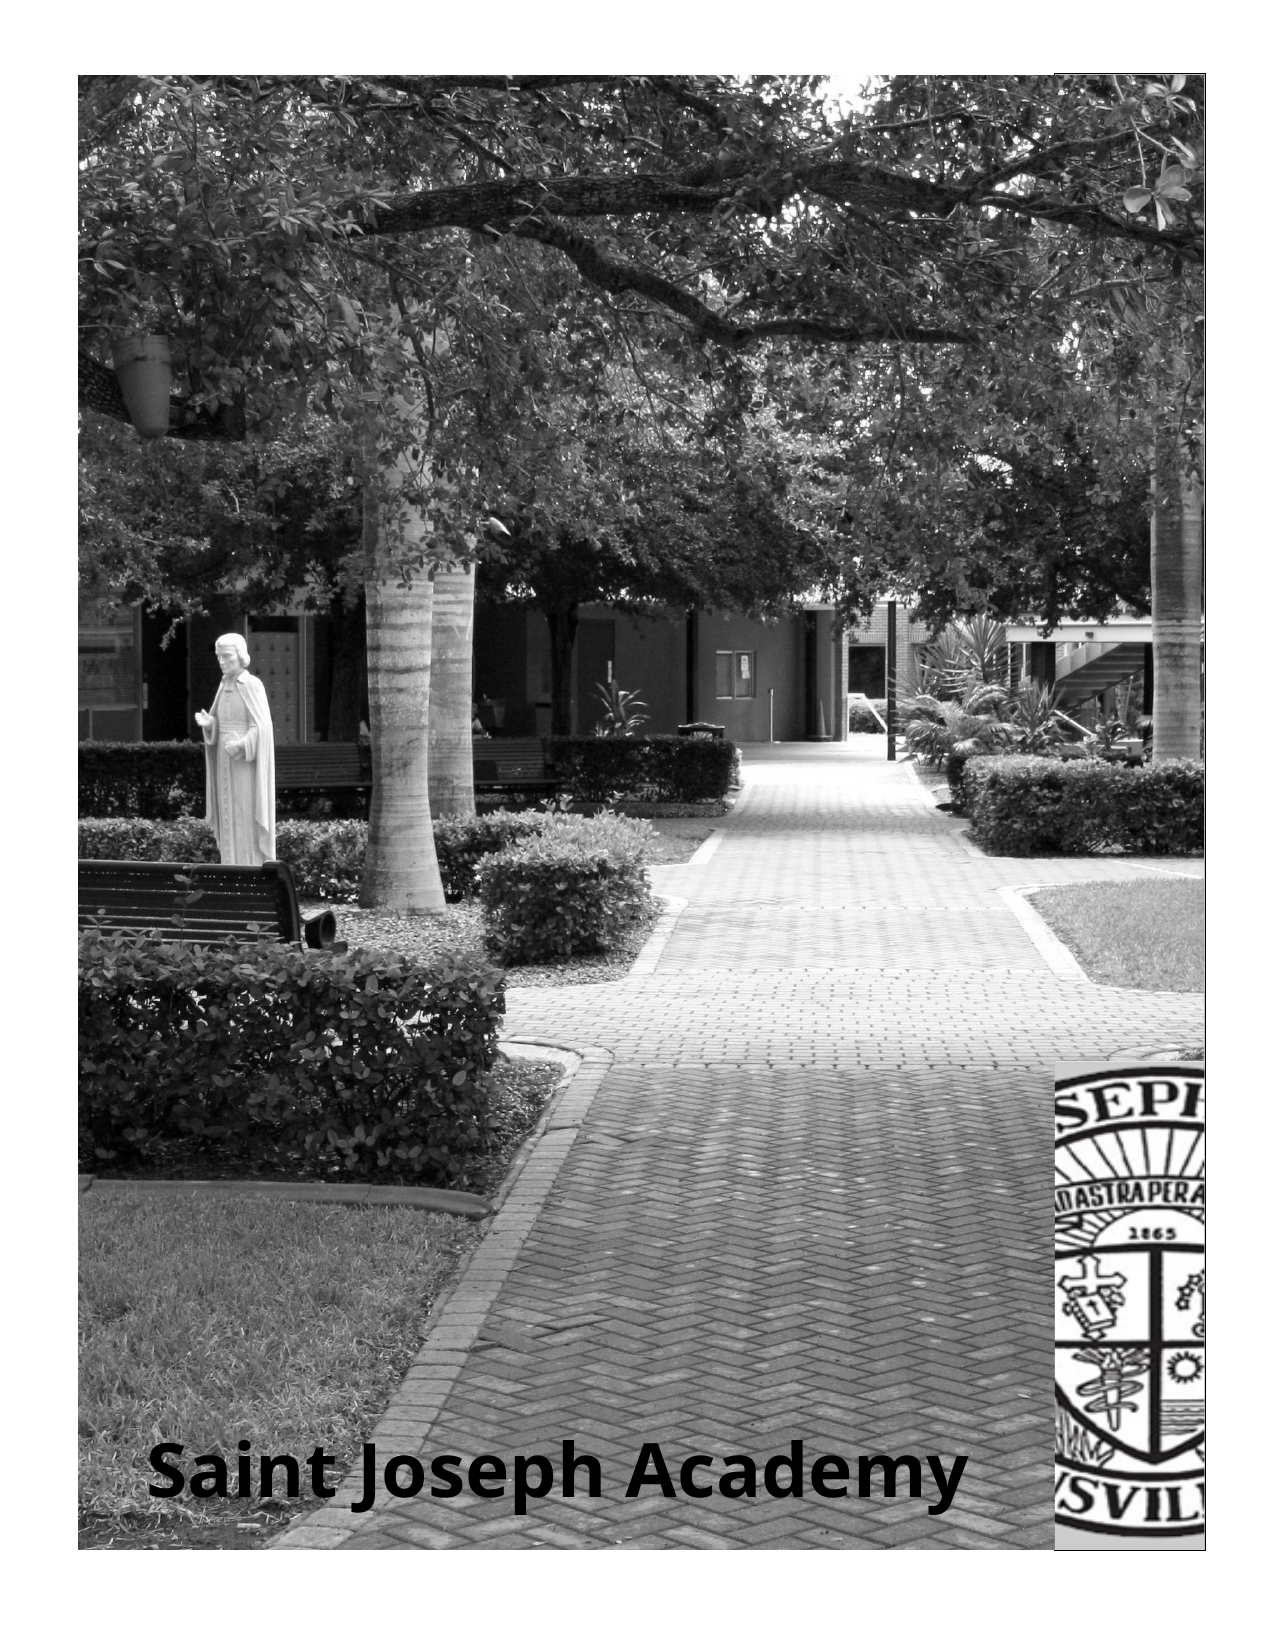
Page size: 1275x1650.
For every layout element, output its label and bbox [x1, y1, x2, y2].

picture [1054, 1061, 1205, 1544]
